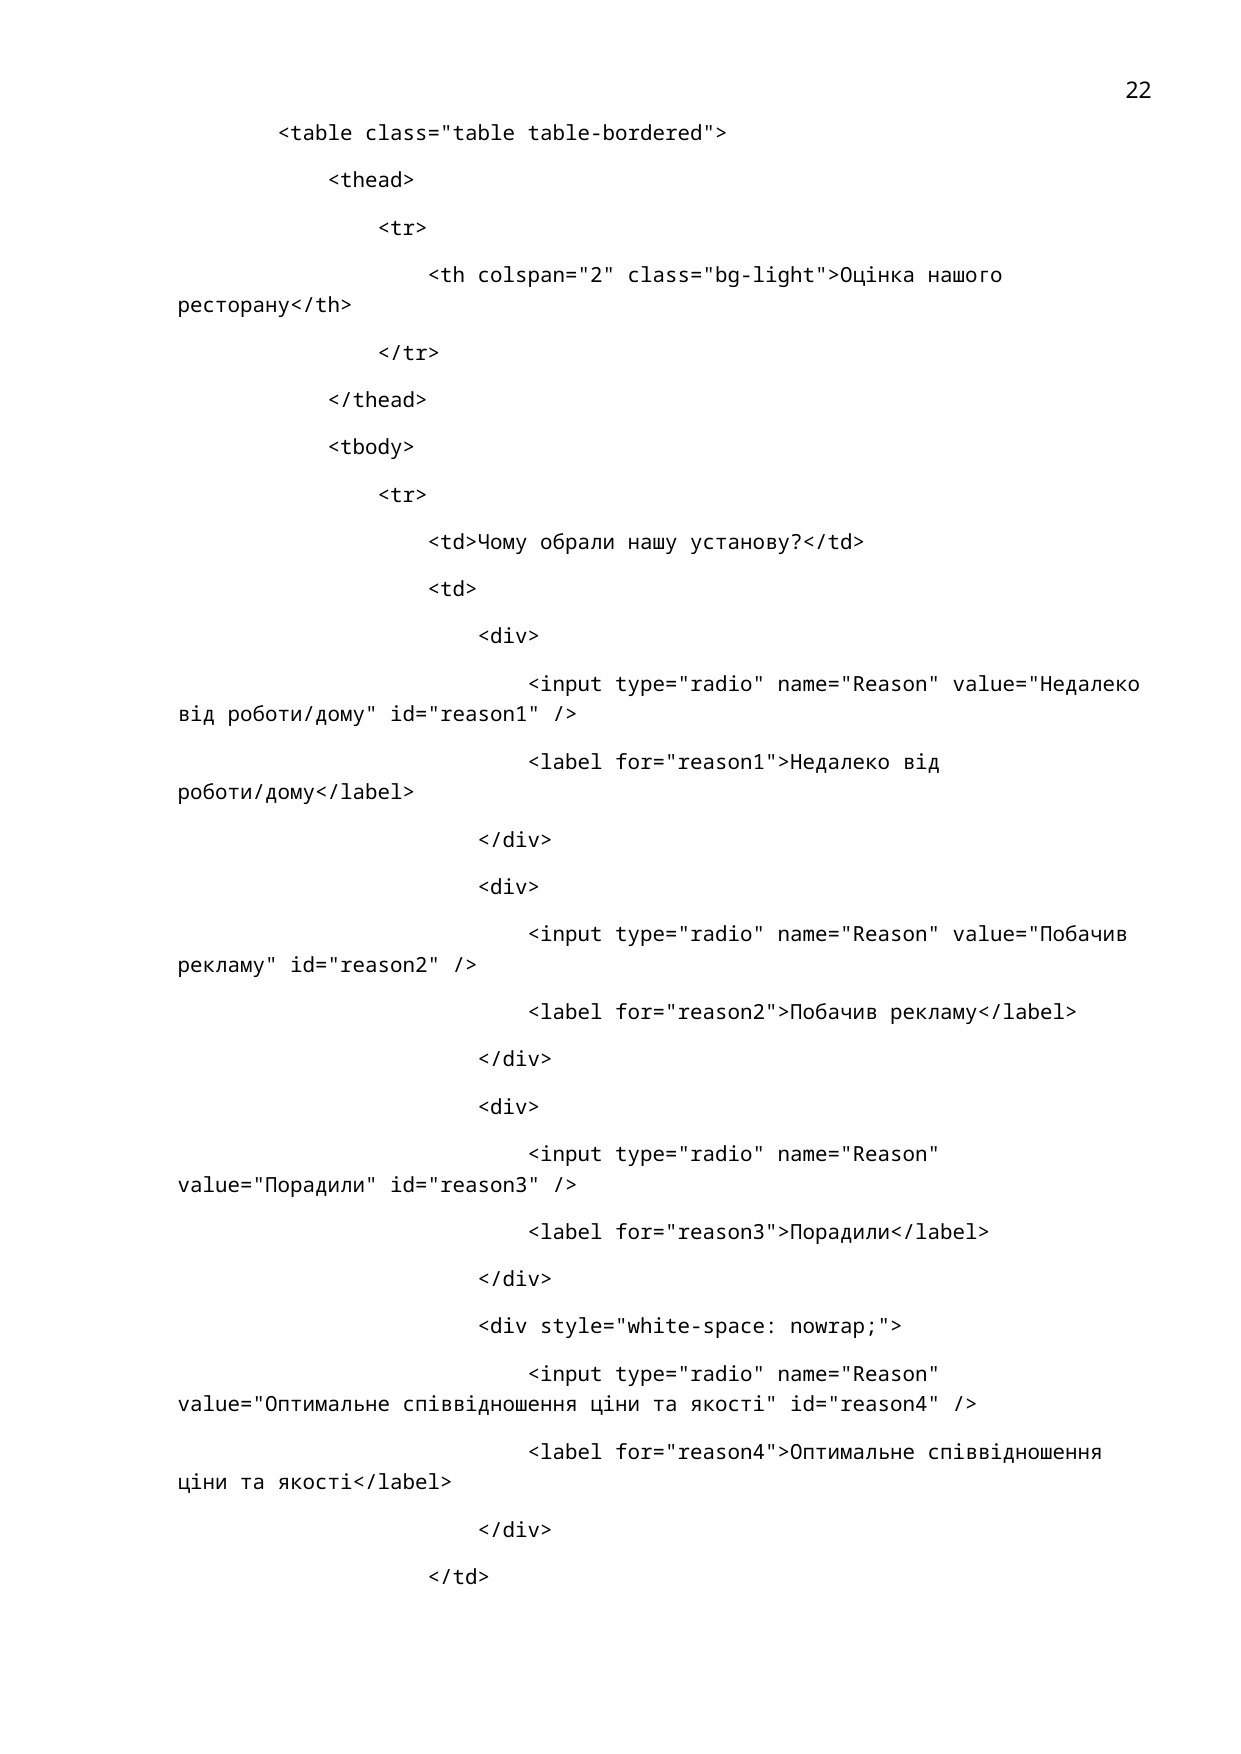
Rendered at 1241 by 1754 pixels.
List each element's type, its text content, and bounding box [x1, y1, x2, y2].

text <div> [177, 872, 1152, 901]
text <div style="white-space: nowrap;"> [177, 1312, 1152, 1340]
text <tbody> [177, 432, 1152, 461]
text <label for="reason2">Побачив рекламу</label> [177, 997, 1152, 1026]
text <div> [177, 1092, 1152, 1120]
text <tr> [177, 213, 1152, 241]
text <label for="reason1">Недалеко від роботи/дому</label> [177, 747, 1152, 806]
text <input type="radio" name="Reason" value="Недалеко від роботи/дому" id="reason1" /> [177, 669, 1152, 728]
text <label for="reason3">Порадили</label> [177, 1217, 1152, 1246]
text </thead> [177, 385, 1152, 414]
text <input type="radio" name="Reason" value="Оптимальне співвідношення ціни та якості" id="reason4" /> [177, 1359, 1152, 1418]
text </td> [177, 1562, 1152, 1591]
text </tr> [177, 338, 1152, 366]
text <div> [177, 622, 1152, 650]
text <td> [177, 574, 1152, 603]
text </div> [177, 1264, 1152, 1293]
text </div> [177, 825, 1152, 853]
text <input type="radio" name="Reason" value="Порадили" id="reason3" /> [177, 1139, 1152, 1198]
text <th colspan="2" class="bg-light">Оцінка нашого ресторану</th> [177, 260, 1152, 319]
text </div> [177, 1044, 1152, 1073]
text </div> [177, 1515, 1152, 1543]
text <thead> [177, 165, 1152, 194]
text <label for="reason4">Оптимальне співвідношення ціни та якості</label> [177, 1437, 1152, 1496]
text <table class="table table-bordered"> [177, 118, 1152, 147]
text <tr> [177, 480, 1152, 508]
text <input type="radio" name="Reason" value="Побачив рекламу" id="reason2" /> [177, 919, 1152, 978]
text <td>Чому обрали нашу установу?</td> [177, 527, 1152, 556]
